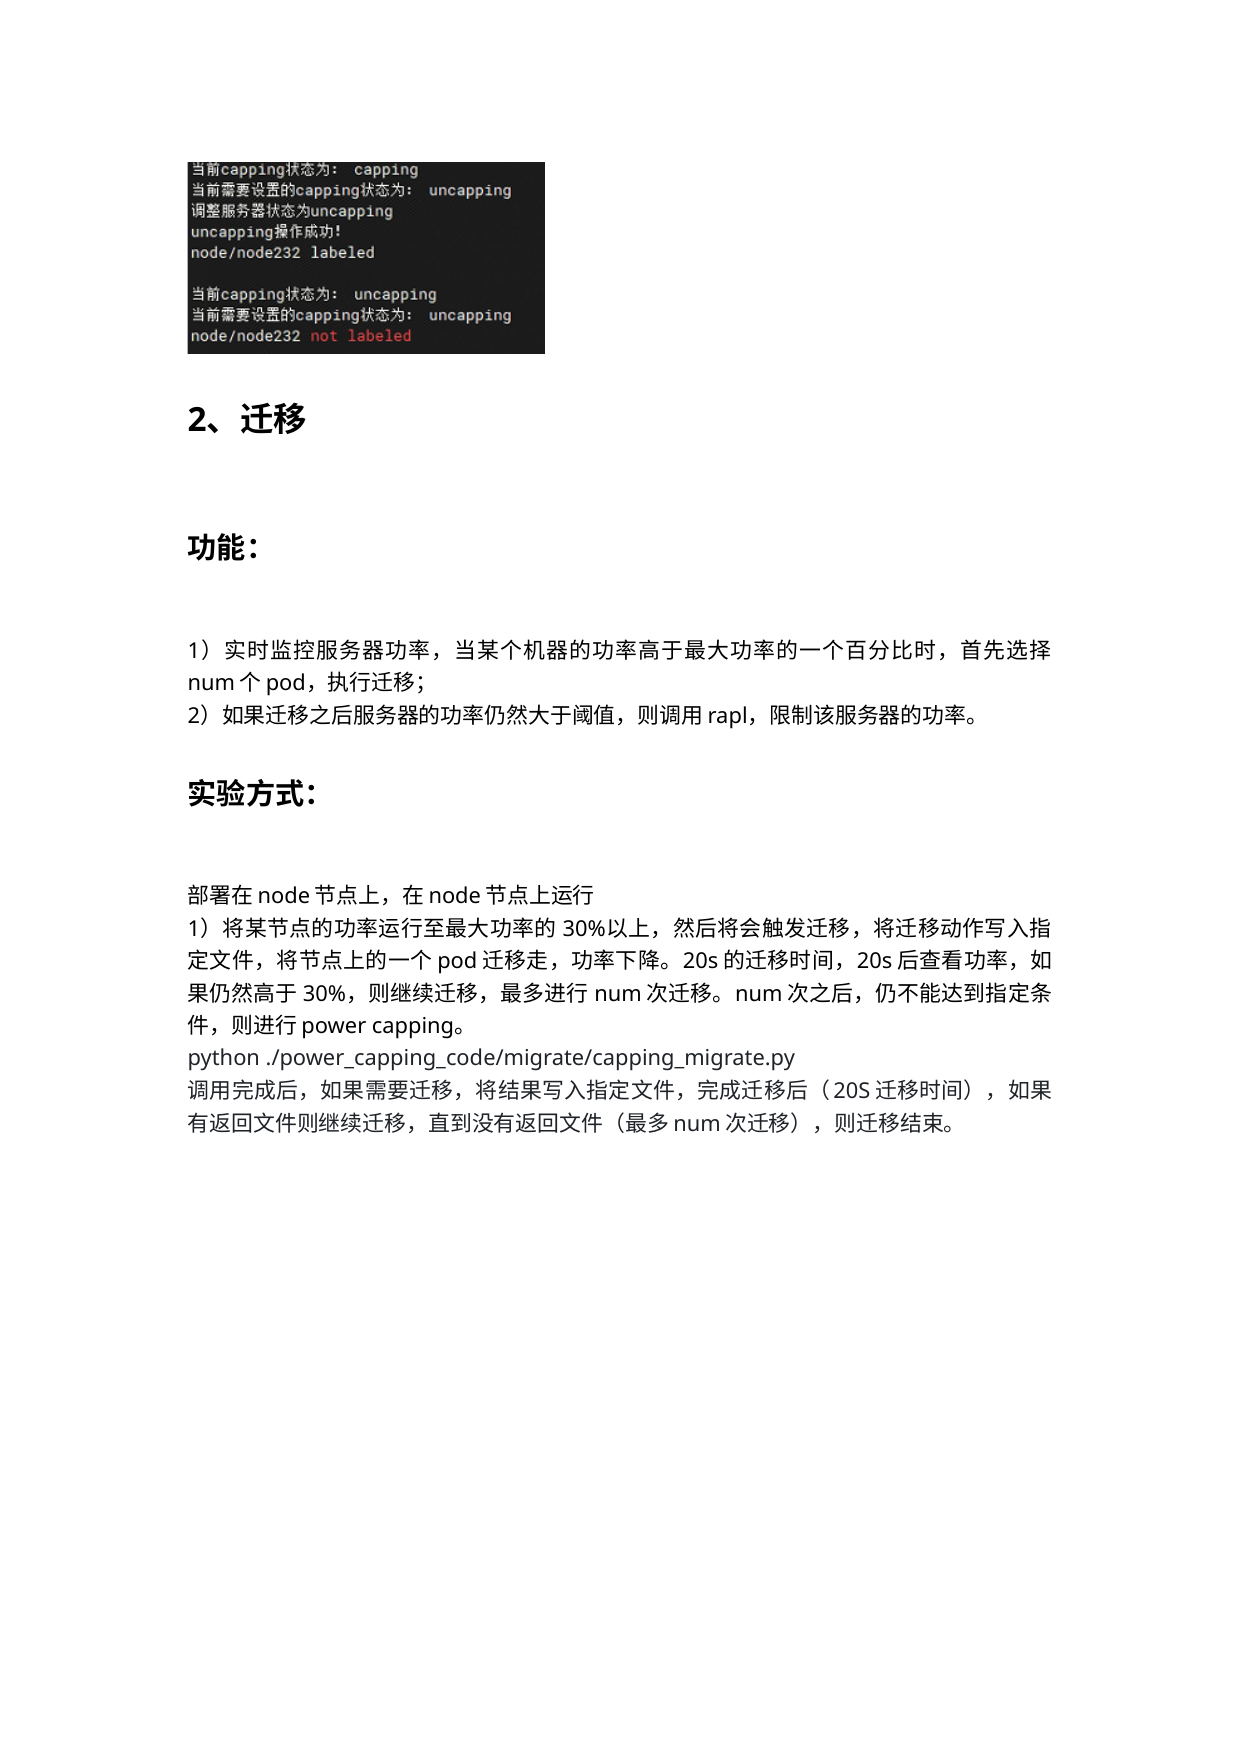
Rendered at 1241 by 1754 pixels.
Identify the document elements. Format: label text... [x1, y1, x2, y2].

subtitle 2、迁移 [187, 384, 1053, 449]
text 部署在node节点上，在node节点上运行 [187, 878, 1053, 910]
text 1）实时监控服务器功率，当某个机器的功率高于最大功率的一个百分比时，首先选择num个pod，执行迁移； [187, 632, 1053, 697]
picture [187, 162, 545, 354]
subtitle 实验方式： [187, 759, 1053, 824]
text 调用完成后，如果需要迁移，将结果写入指定文件，完成迁移后（20S迁移时间），如果有返回文件则继续迁移，直到没有返回文件（最多num次迁移），则迁移结束。 [187, 1073, 1053, 1138]
text 2）如果迁移之后服务器的功率仍然大于阈值，则调用rapl，限制该服务器的功率。 [187, 697, 1053, 730]
text 1）将某节点的功率运行至最大功率的30%以上，然后将会触发迁移，将迁移动作写入指定文件，将节点上的一个pod迁移走，功率下降。20s的迁移时间，20s后查看功率，如果仍然高于30%，则继续迁移，最多进行num次迁移。num次之后，仍不能达到指定条件，则进行power capping。 [187, 910, 1053, 1040]
subtitle 功能： [187, 513, 1053, 578]
text python ./power_capping_code/migrate/capping_migrate.py [187, 1040, 1053, 1073]
